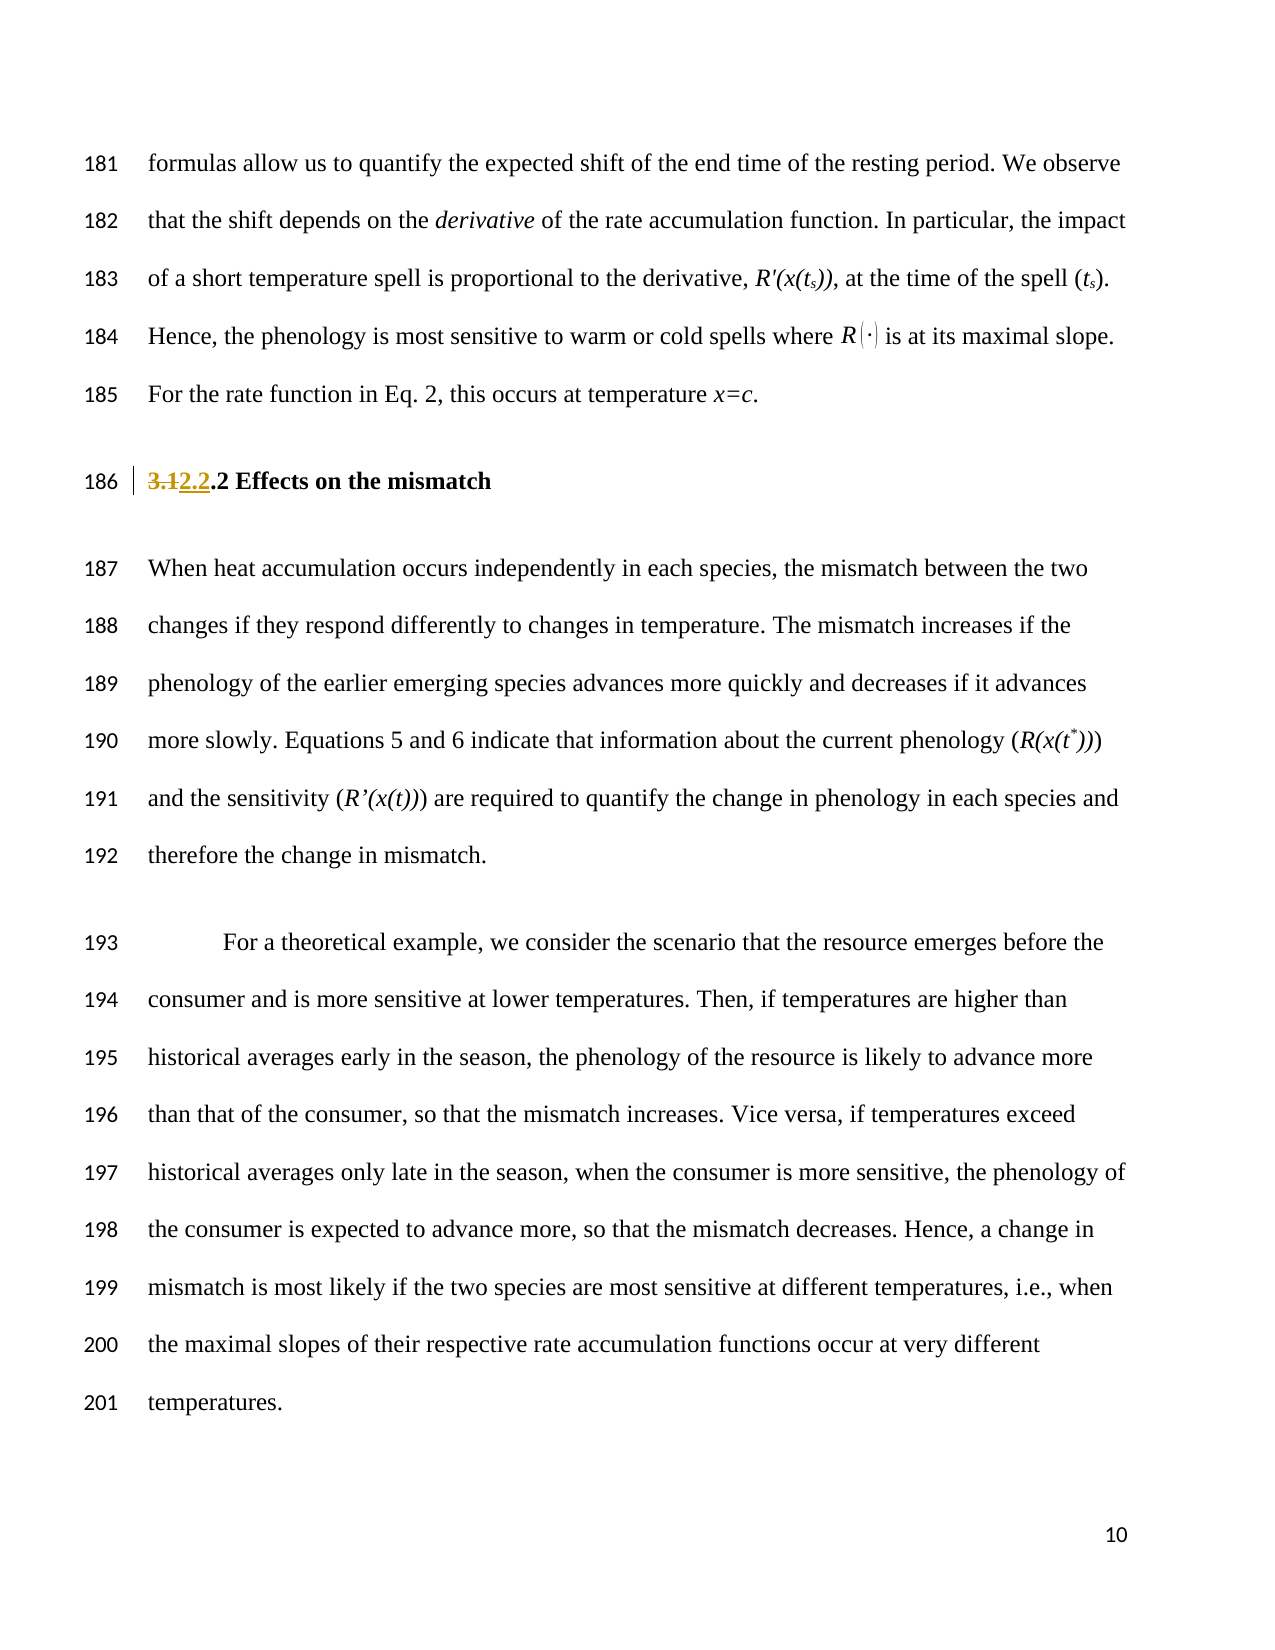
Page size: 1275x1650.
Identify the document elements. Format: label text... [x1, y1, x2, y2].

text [148, 148, 1127, 408]
text When heat accumulation occurs independently in each species, the mismatch between the two changes if they respond differently to changes in temperature. The mismatch increases if the phenology of the earlier emerging species advances more quickly and decreases if it advances more slowly. Equations 5 and 6 indicate that information about the current phenology (R(x(t*))) and the sensitivity (R’(x(t))) are required to quantify the change in phenology in each species and therefore the change in mismatch. [148, 553, 1127, 869]
subtitle .2 Effects on the mismatch [148, 466, 1127, 495]
text For a theoretical example, we consider the scenario that the resource emerges before the consumer and is more sensitive at lower temperatures. Then, if temperatures are higher than historical averages early in the season, the phenology of the resource is likely to advance more than that of the consumer, so that the mismatch increases. Vice versa, if temperatures exceed historical averages only late in the season, when the consumer is more sensitive, the phenology of the consumer is expected to advance more, so that the mismatch decreases. Hence, a change in mismatch is most likely if the two species are most sensitive at different temperatures, i.e., when the maximal slopes of their respective rate accumulation functions occur at very different temperatures. [148, 927, 1127, 1416]
